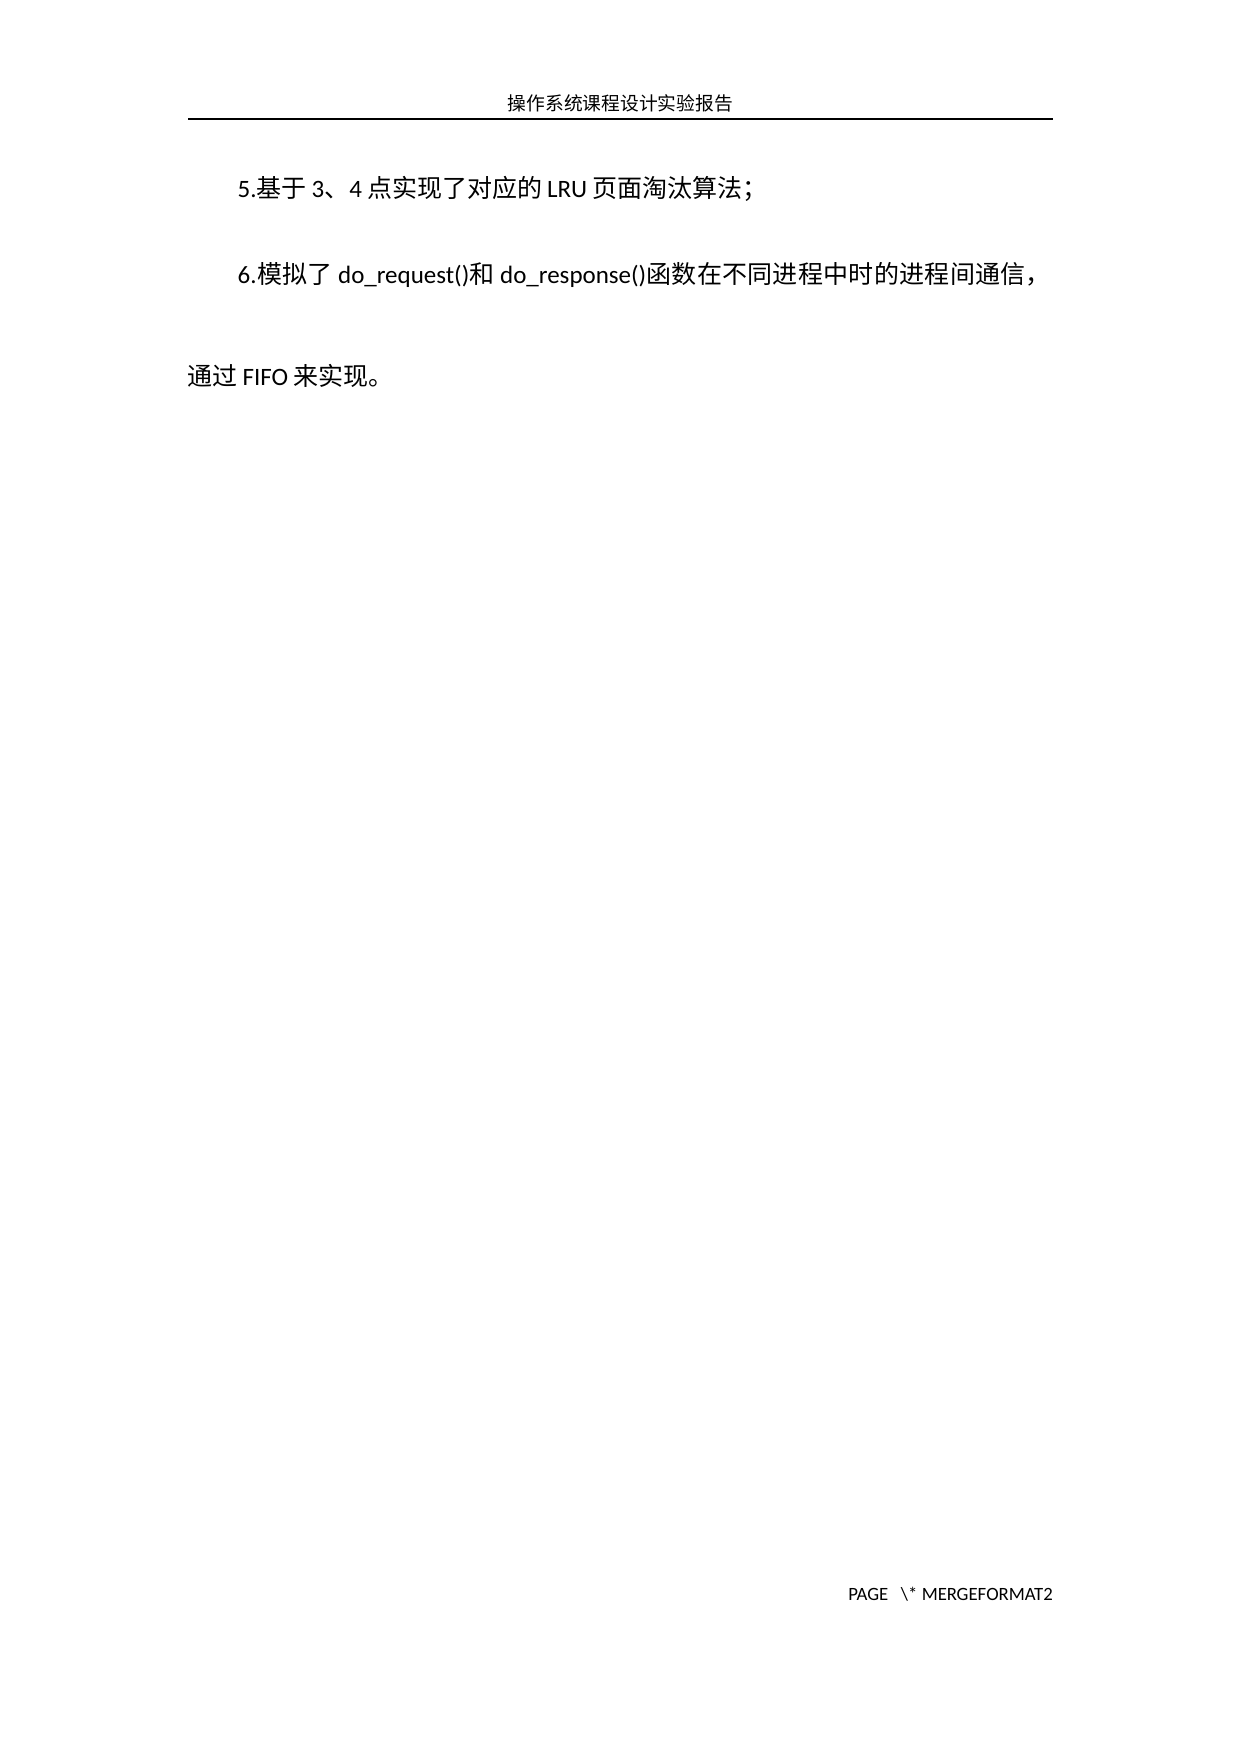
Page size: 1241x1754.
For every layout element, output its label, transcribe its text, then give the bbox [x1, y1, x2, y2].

text 5.基于3、4点实现了对应的LRU页面淘汰算法； [187, 153, 1053, 221]
text 6.模拟了do_request()和do_response()函数在不同进程中时的进程间通信，通过FIFO来实现。 [187, 239, 1053, 409]
